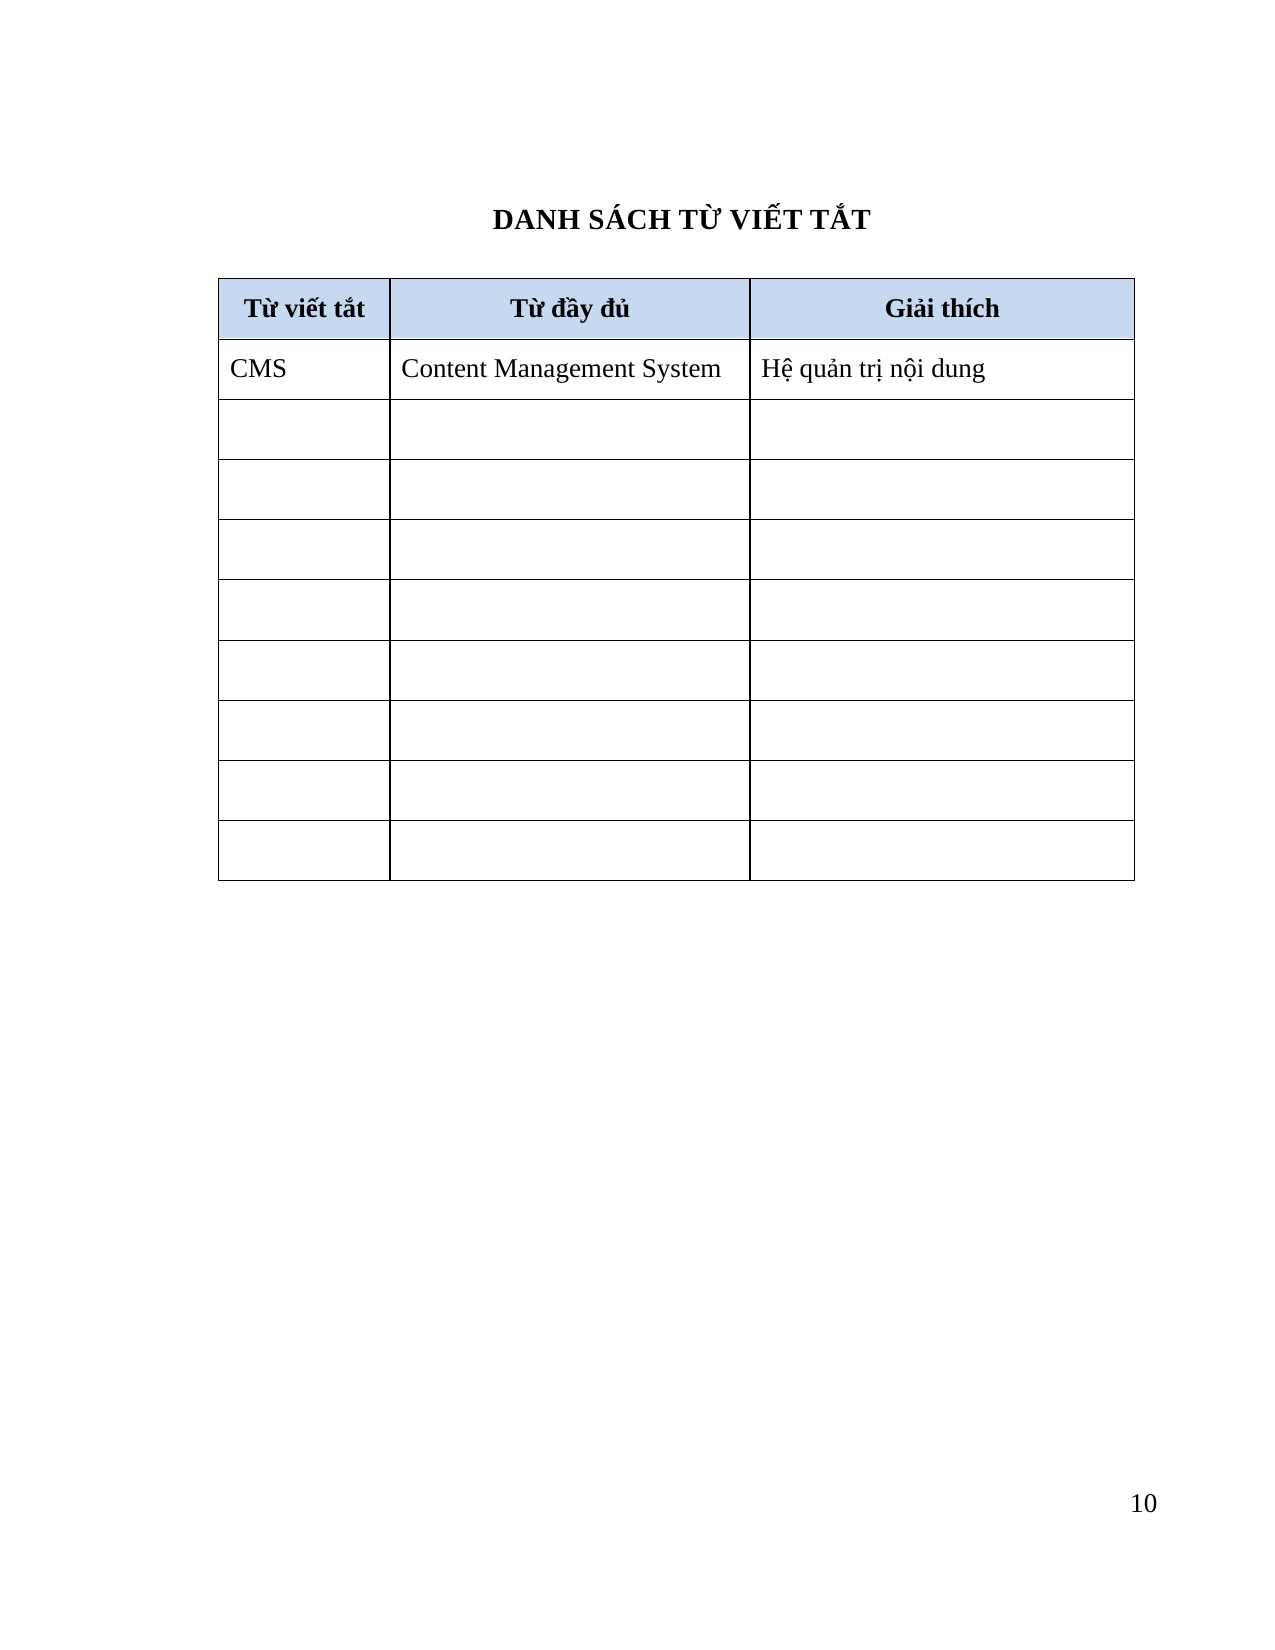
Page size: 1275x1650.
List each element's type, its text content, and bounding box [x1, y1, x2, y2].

table_cell [751, 460, 1134, 519]
table_cell [219, 641, 389, 700]
table_cell [751, 400, 1134, 459]
table_cell [391, 400, 749, 459]
table_cell [219, 761, 389, 820]
table_cell [219, 701, 389, 760]
table_cell [751, 520, 1134, 579]
table_cell [219, 580, 389, 639]
table_cell [391, 580, 749, 639]
table_header Giải thích [751, 279, 1134, 338]
table_cell Hệ quản trị nội dung [751, 340, 1134, 399]
table_header Từ đầy đủ [391, 279, 749, 338]
table_cell [751, 701, 1134, 760]
table_header Từ viết tắt [219, 279, 389, 338]
table_cell [219, 520, 389, 579]
table_cell [391, 761, 749, 820]
table_cell [751, 761, 1134, 820]
table_cell [391, 460, 749, 519]
table_cell [751, 580, 1134, 639]
table_cell [391, 641, 749, 700]
table_cell [391, 701, 749, 760]
table_cell Content Management System [391, 340, 749, 399]
table_cell [219, 460, 389, 519]
table_cell [391, 520, 749, 579]
table_cell [219, 400, 389, 459]
table_cell [391, 821, 749, 880]
table_cell [751, 821, 1134, 880]
table_cell CMS [219, 340, 389, 399]
table_cell [751, 641, 1134, 700]
text DANH SÁCH TỪ VIẾT TẮT [207, 202, 1157, 236]
table_cell [219, 821, 389, 880]
